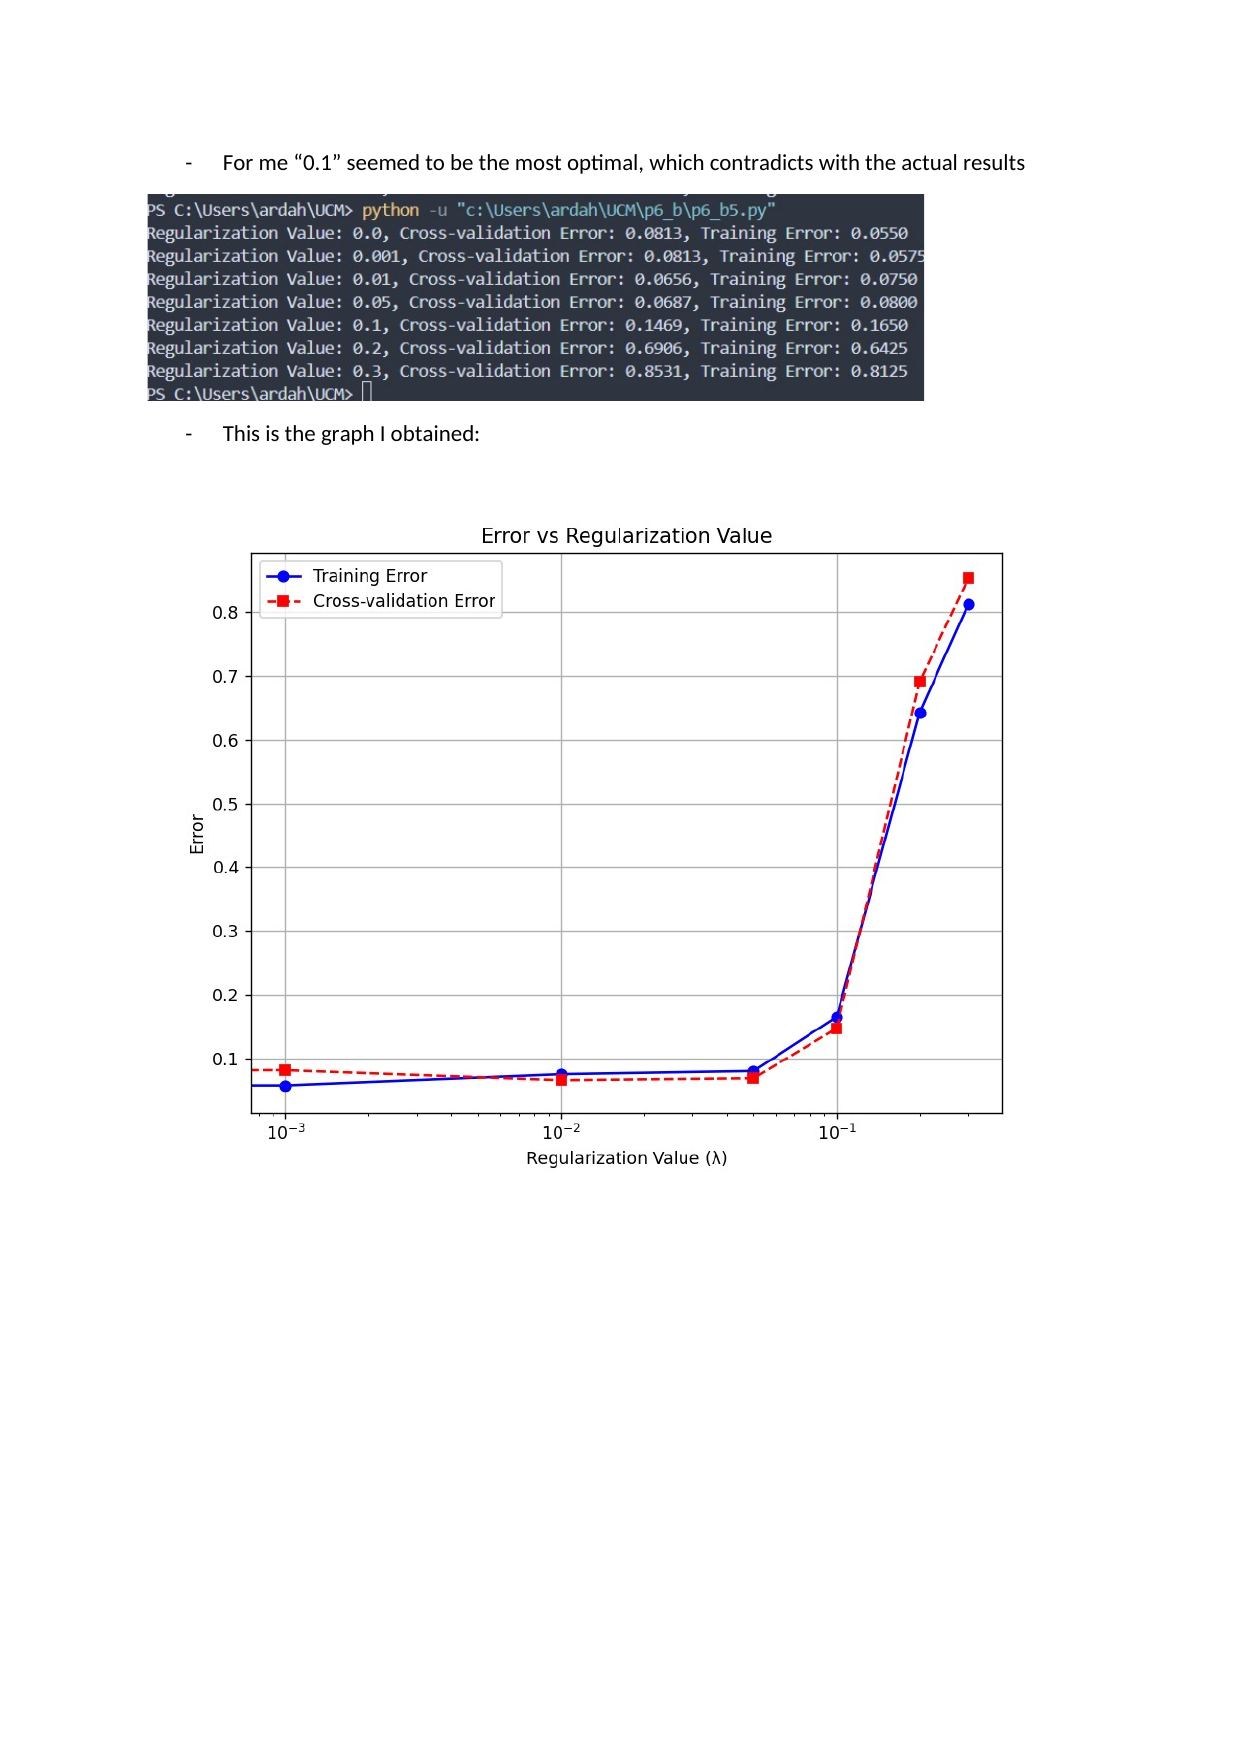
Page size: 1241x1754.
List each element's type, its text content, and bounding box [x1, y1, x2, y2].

picture [147, 466, 1093, 1186]
picture [147, 194, 925, 401]
list This is the graph I obtained: [185, 419, 1093, 448]
list For me “0.1” seemed to be the most optimal, which contradicts with the actual results [185, 148, 1093, 176]
